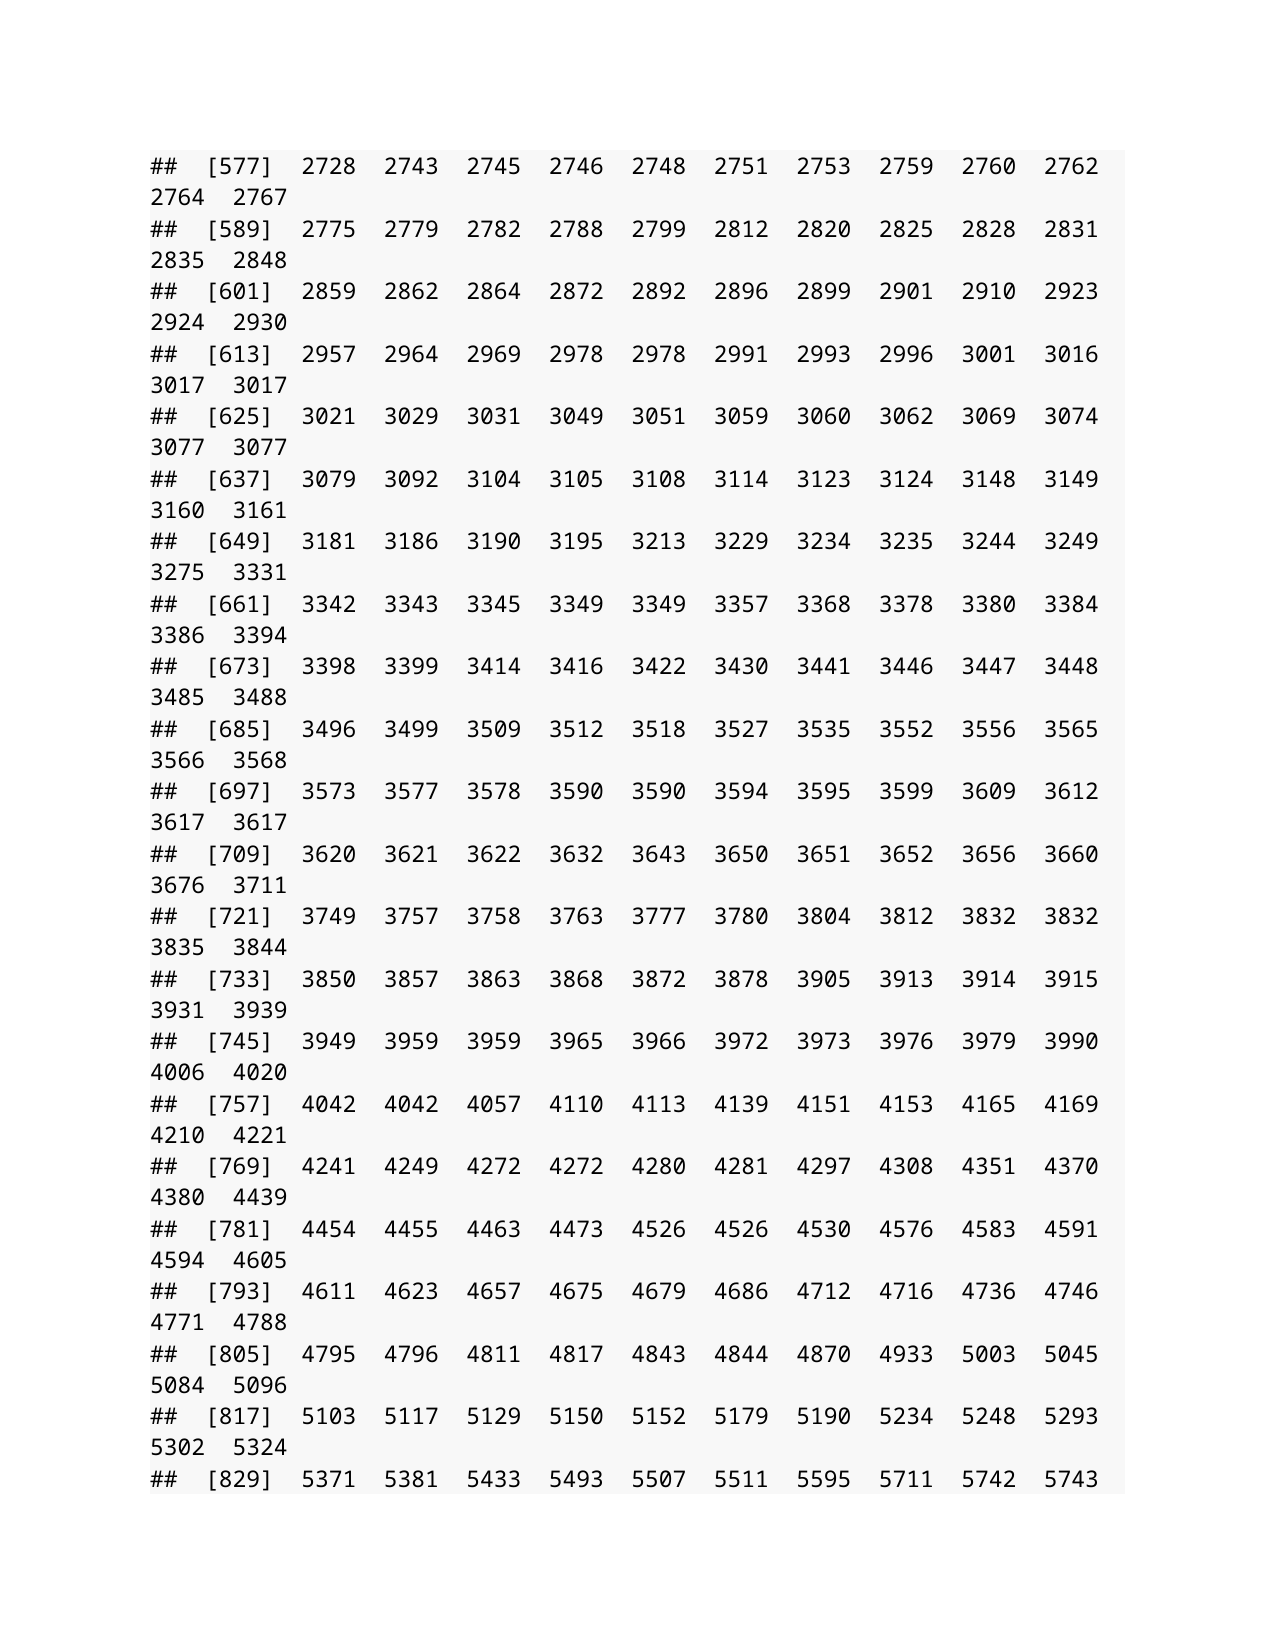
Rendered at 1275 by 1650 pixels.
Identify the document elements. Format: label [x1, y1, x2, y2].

text [150, 150, 1125, 1494]
